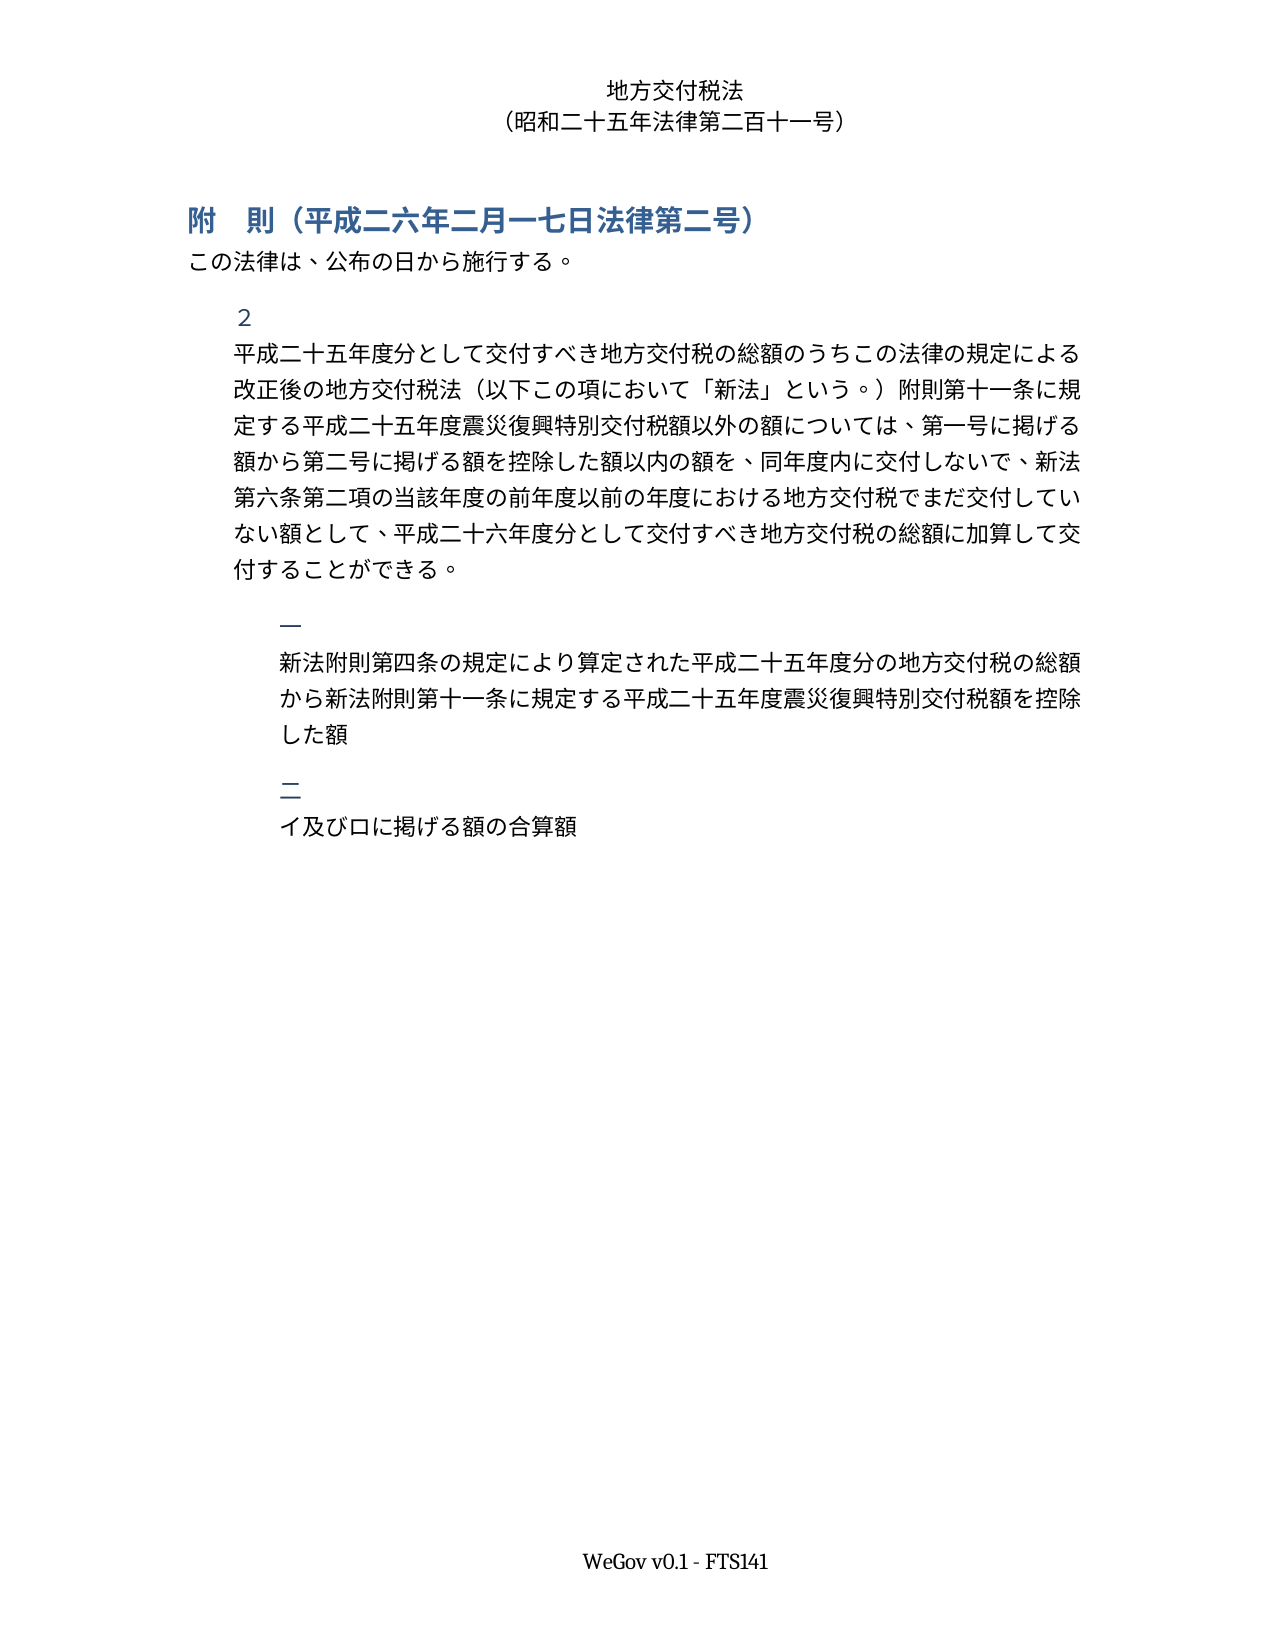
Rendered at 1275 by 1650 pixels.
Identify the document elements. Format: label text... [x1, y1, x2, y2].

subtitle ２ [233, 302, 1087, 334]
text 平成二十五年度分として交付すべき地方交付税の総額のうちこの法律の規定による改正後の地方交付税法（以下この項において「新法」という。）附則第十一条に規定する平成二十五年度震災復興特別交付税額以外の額については、第一号に掲げる額から第二号に掲げる額を控除した額以内の額を、同年度内に交付しないで、新法第六条第二項の当該年度の前年度以前の年度における地方交付税でまだ交付していない額として、平成二十六年度分として交付すべき地方交付税の総額に加算して交付することができる。 [233, 338, 1087, 585]
text イ及びロに掲げる額の合算額 [279, 811, 1087, 842]
subtitle 附 則（平成二六年二月一七日法律第二号） [187, 200, 1087, 240]
subtitle 一 [279, 611, 1087, 642]
text この法律は、公布の日から施行する。 [187, 246, 1087, 277]
text 新法附則第四条の規定により算定された平成二十五年度分の地方交付税の総額から新法附則第十一条に規定する平成二十五年度震災復興特別交付税額を控除した額 [279, 647, 1087, 750]
subtitle 二 [279, 775, 1087, 807]
